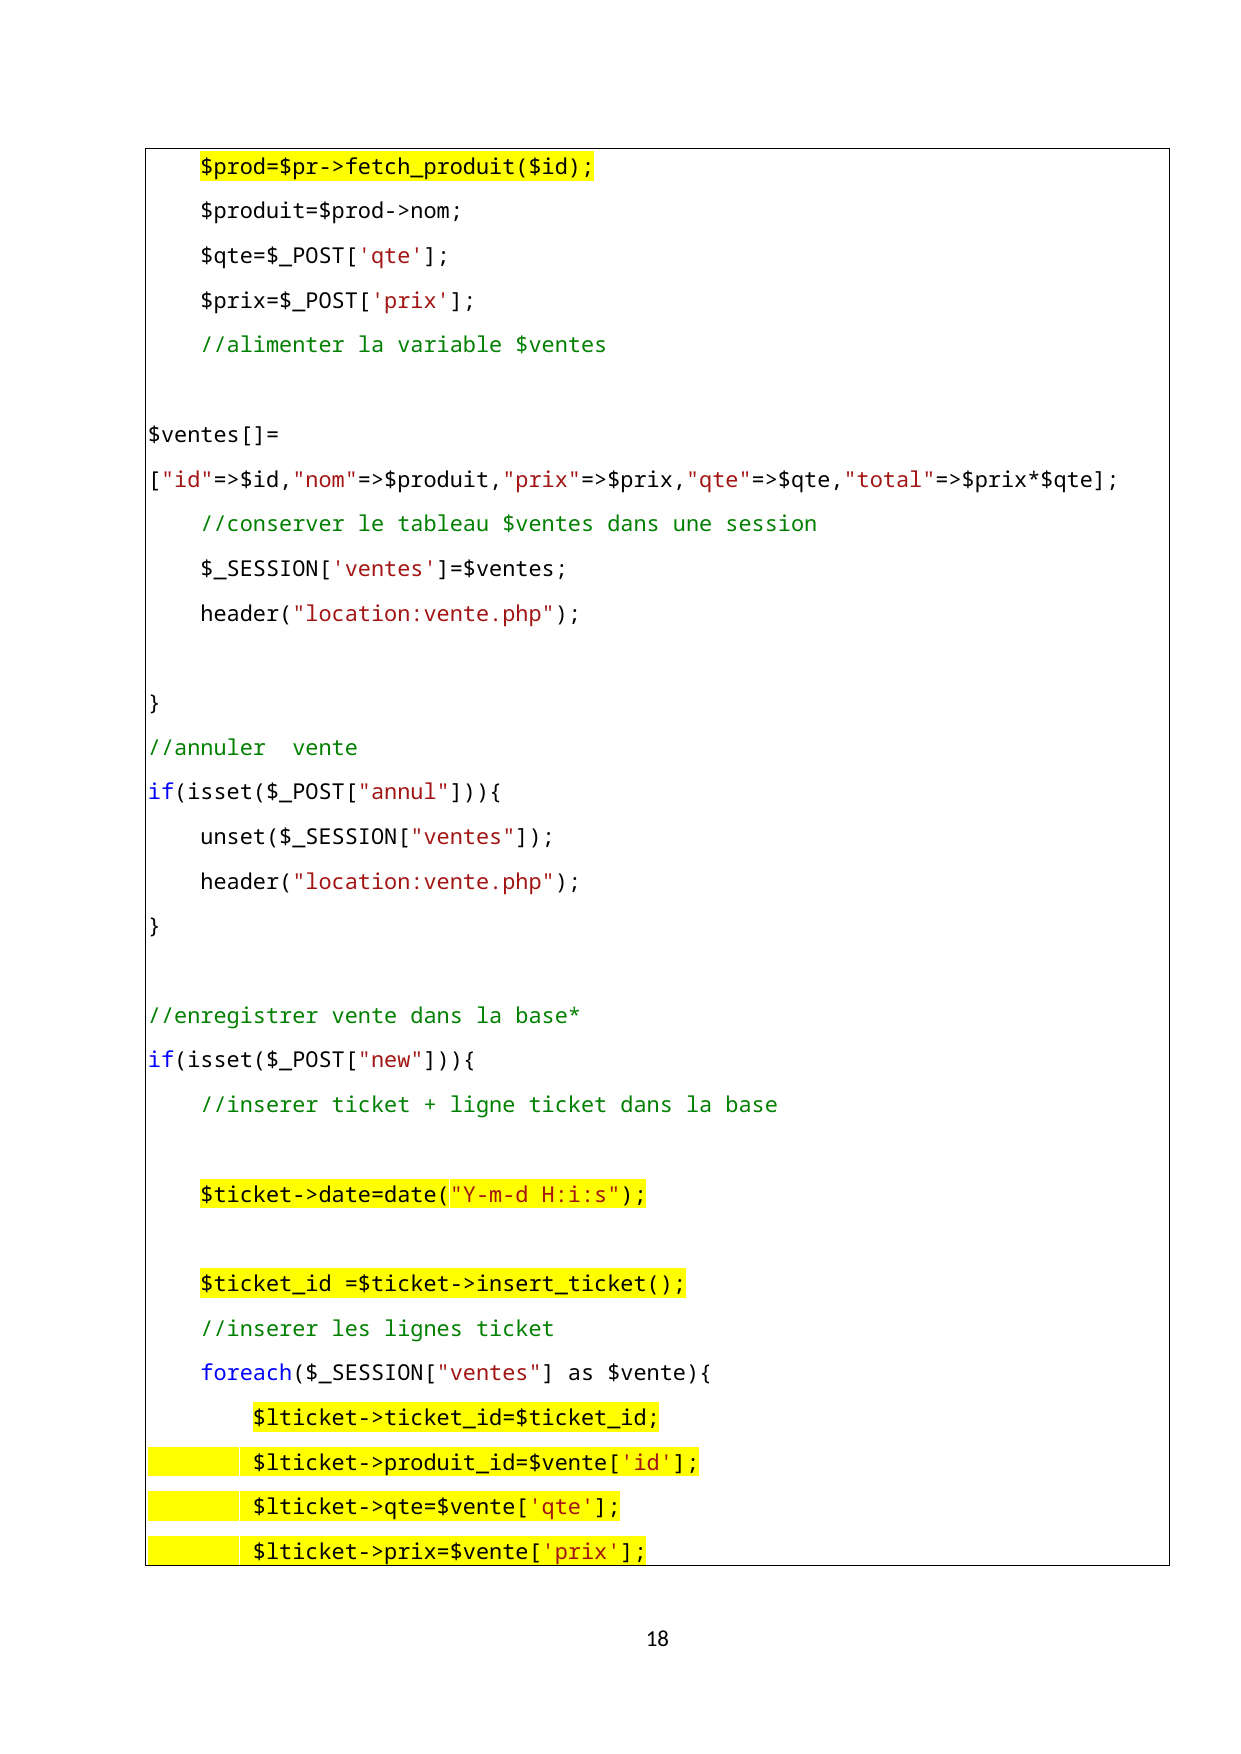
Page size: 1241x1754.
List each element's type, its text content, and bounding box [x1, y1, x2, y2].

text //alimenter la variable $ventes [146, 326, 1169, 359]
text } [146, 907, 1169, 940]
text $lticket->qte=$vente['qte']; [146, 1488, 1169, 1521]
text header("location:vente.php"); [146, 863, 1169, 896]
text //annuler vente [146, 728, 1169, 761]
text $_SESSION['ventes']=$ventes; [146, 550, 1169, 583]
text $ticket->date=date("Y-m-d H:i:s"); [146, 1175, 1169, 1208]
text header("location:vente.php"); [146, 594, 1169, 627]
text $lticket->ticket_id=$ticket_id; [146, 1399, 1169, 1432]
text $prod=$pr->fetch_produit($id); [146, 149, 1169, 181]
text $prix=$_POST['prix']; [146, 282, 1169, 314]
text if(isset($_POST["annul"])){ [146, 773, 1169, 806]
text //conserver le tableau $ventes dans une session [146, 505, 1169, 538]
text foreach($_SESSION["ventes"] as $vente){ [146, 1354, 1169, 1387]
text $ventes[]=["id"=>$id,"nom"=>$produit,"prix"=>$prix,"qte"=>$qte,"total"=>$prix*$qte]; [146, 371, 1169, 493]
text $qte=$_POST['qte']; [146, 237, 1169, 270]
text $produit=$prod->nom; [146, 192, 1169, 225]
text //inserer les lignes ticket [146, 1309, 1169, 1342]
text $lticket->produit_id=$vente['id']; [146, 1443, 1169, 1476]
text if(isset($_POST["new"])){ [146, 1041, 1169, 1074]
text //inserer ticket + ligne ticket dans la base [146, 1086, 1169, 1119]
text } [146, 684, 1169, 717]
text unset($_SESSION["ventes"]); [146, 818, 1169, 851]
text //enregistrer vente dans la base* [146, 997, 1169, 1029]
text $ticket_id =$ticket->insert_ticket(); [146, 1265, 1169, 1298]
text $lticket->prix=$vente['prix']; [146, 1533, 1169, 1565]
